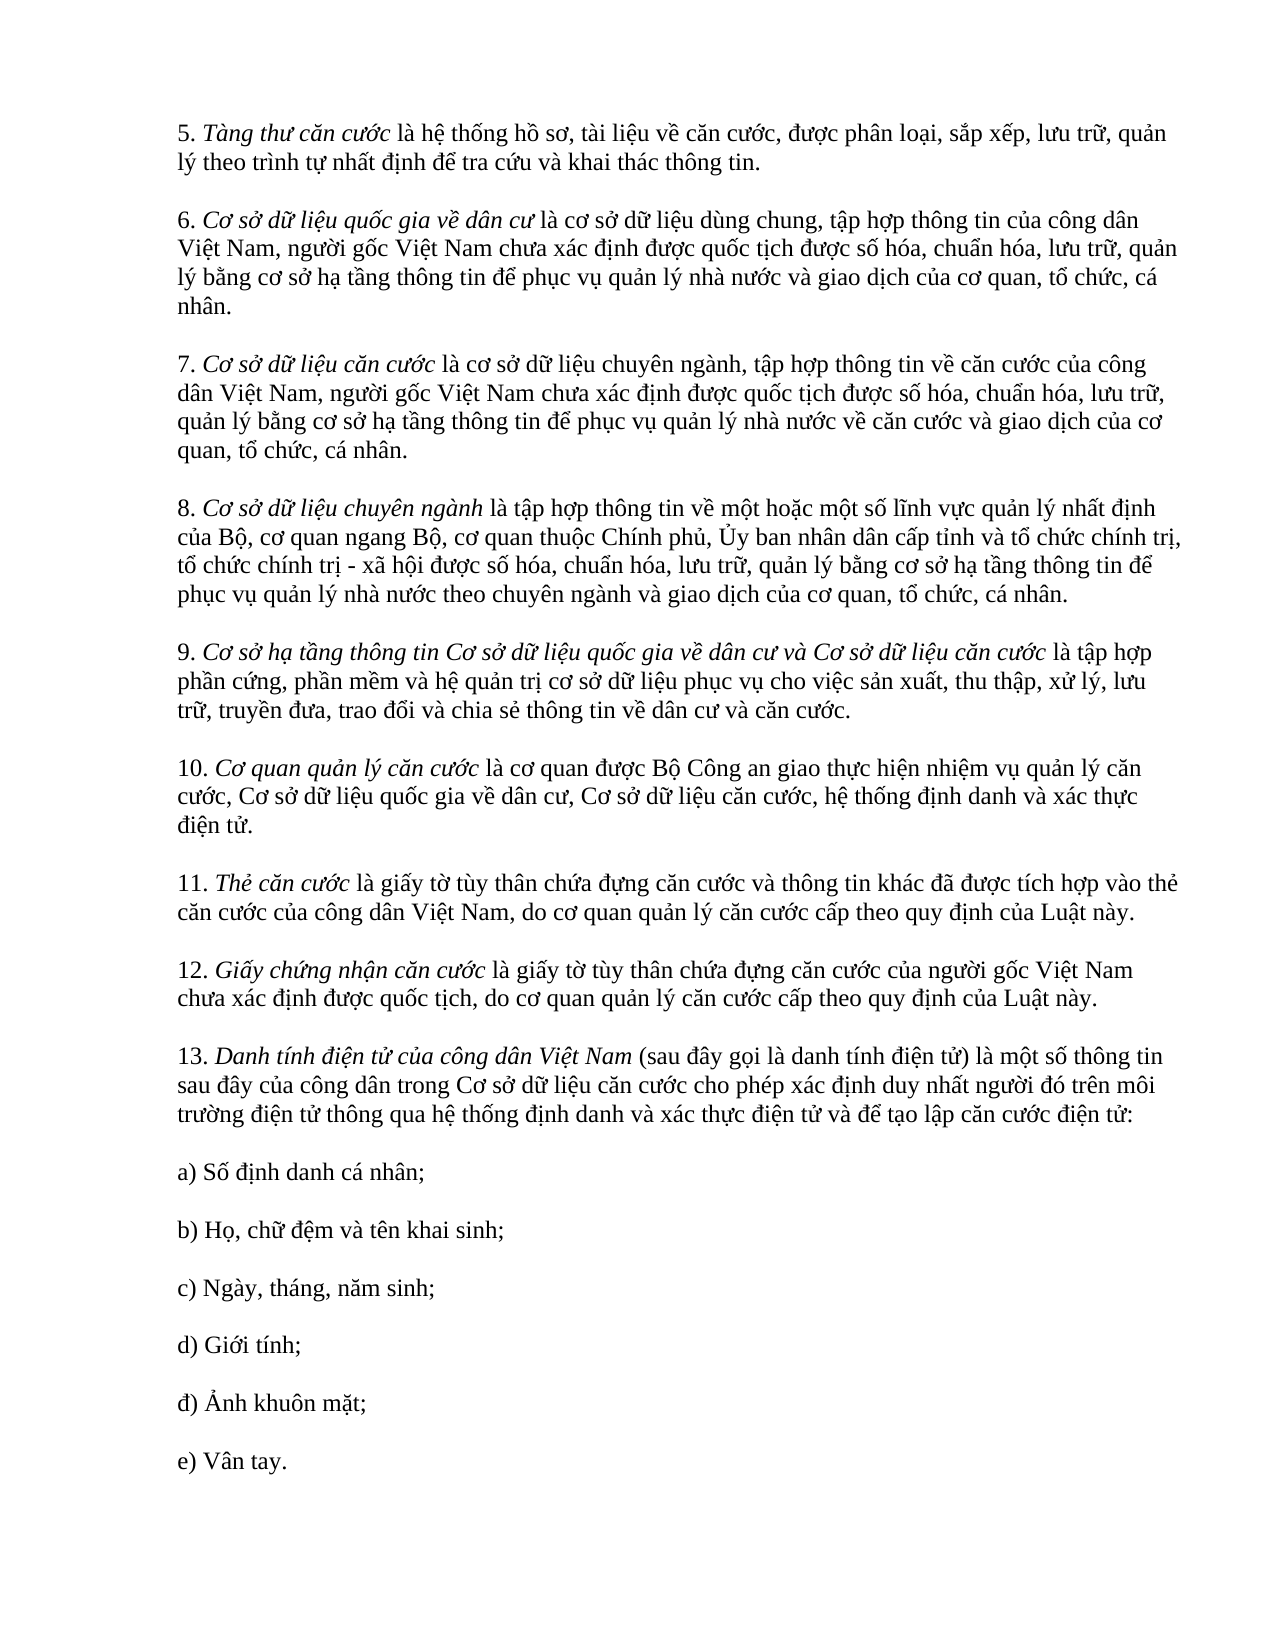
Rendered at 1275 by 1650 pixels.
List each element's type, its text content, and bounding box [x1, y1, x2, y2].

text b) Họ, chữ đệm và tên khai sinh; [177, 1215, 1186, 1243]
text 5. Tàng thư căn cước là hệ thống hồ sơ, tài liệu về căn cước, được phân loại, sắp xếp, lưu trữ, quản lý theo trình tự nhất định để tra cứu và khai thác thông tin. [177, 118, 1186, 176]
text 8. Cơ sở dữ liệu chuyên ngành là tập hợp thông tin về một hoặc một số lĩnh vực quản lý nhất định của Bộ, cơ quan ngang Bộ, cơ quan thuộc Chính phủ, Ủy ban nhân dân cấp tỉnh và tổ chức chính trị, tổ chức chính trị - xã hội được số hóa, chuẩn hóa, lưu trữ, quản lý bằng cơ sở hạ tầng thông tin để phục vụ quản lý nhà nước theo chuyên ngành và giao dịch của cơ quan, tổ chức, cá nhân. [177, 493, 1186, 608]
text d) Giới tính; [177, 1331, 1186, 1359]
text 6. Cơ sở dữ liệu quốc gia về dân cư là cơ sở dữ liệu dùng chung, tập hợp thông tin của công dân Việt Nam, người gốc Việt Nam chưa xác định được quốc tịch được số hóa, chuẩn hóa, lưu trữ, quản lý bằng cơ sở hạ tầng thông tin để phục vụ quản lý nhà nước và giao dịch của cơ quan, tổ chức, cá nhân. [177, 205, 1186, 320]
text 7. Cơ sở dữ liệu căn cước là cơ sở dữ liệu chuyên ngành, tập hợp thông tin về căn cước của công dân Việt Nam, người gốc Việt Nam chưa xác định được quốc tịch được số hóa, chuẩn hóa, lưu trữ, quản lý bằng cơ sở hạ tầng thông tin để phục vụ quản lý nhà nước về căn cước và giao dịch của cơ quan, tổ chức, cá nhân. [177, 349, 1186, 464]
text 10. Cơ quan quản lý căn cước là cơ quan được Bộ Công an giao thực hiện nhiệm vụ quản lý căn cước, Cơ sở dữ liệu quốc gia về dân cư, Cơ sở dữ liệu căn cước, hệ thống định danh và xác thực điện tử. [177, 753, 1186, 839]
text 13. Danh tính điện tử của công dân Việt Nam (sau đây gọi là danh tính điện tử) là một số thông tin sau đây của công dân trong Cơ sở dữ liệu căn cước cho phép xác định duy nhất người đó trên môi trường điện tử thông qua hệ thống định danh và xác thực điện tử và để tạo lập căn cước điện tử: [177, 1041, 1186, 1128]
text 12. Giấy chứng nhận căn cước là giấy tờ tùy thân chứa đựng căn cước của người gốc Việt Nam chưa xác định được quốc tịch, do cơ quan quản lý căn cước cấp theo quy định của Luật này. [177, 955, 1186, 1012]
text a) Số định danh cá nhân; [177, 1157, 1186, 1186]
text đ) Ảnh khuôn mặt; [177, 1388, 1186, 1417]
text e) Vân tay. [177, 1446, 1186, 1475]
text 9. Cơ sở hạ tầng thông tin Cơ sở dữ liệu quốc gia về dân cư và Cơ sở dữ liệu căn cước là tập hợp phần cứng, phần mềm và hệ quản trị cơ sở dữ liệu phục vụ cho việc sản xuất, thu thập, xử lý, lưu trữ, truyền đưa, trao đổi và chia sẻ thông tin về dân cư và căn cước. [177, 637, 1186, 723]
text 11. Thẻ căn cước là giấy tờ tùy thân chứa đựng căn cước và thông tin khác đã được tích hợp vào thẻ căn cước của công dân Việt Nam, do cơ quan quản lý căn cước cấp theo quy định của Luật này. [177, 868, 1186, 926]
text c) Ngày, tháng, năm sinh; [177, 1273, 1186, 1301]
